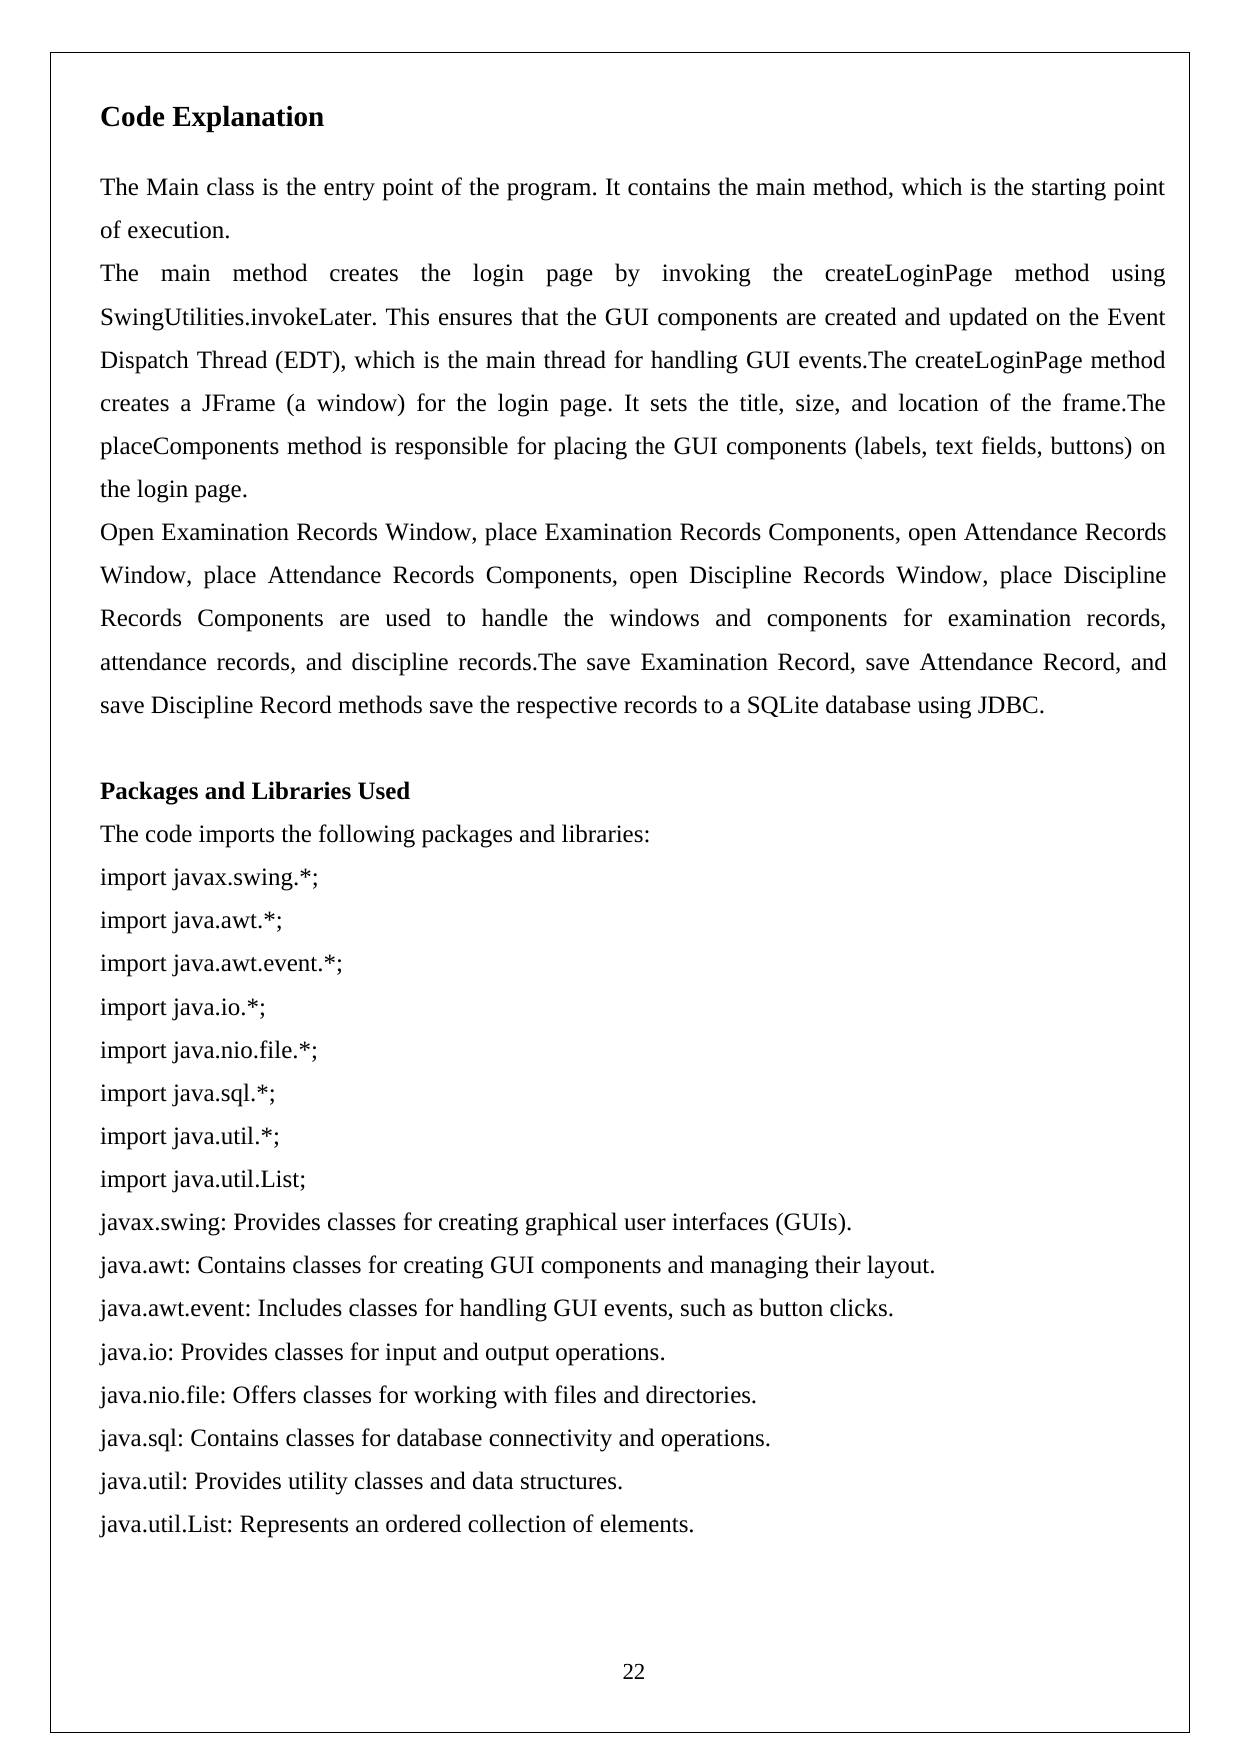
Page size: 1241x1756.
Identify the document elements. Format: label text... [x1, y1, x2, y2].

text java.util.List: Represents an ordered collection of elements. [100, 1509, 1167, 1538]
text The Main class is the entry point of the program. It contains the main method, which is the starting point of execution. [100, 172, 1167, 244]
text import javax.swing.*; [100, 862, 1167, 891]
text java.awt.event: Includes classes for handling GUI events, such as button clicks. [100, 1293, 1167, 1322]
text The main method creates the login page by invoking the createLoginPage method using SwingUtilities.invokeLater. This ensures that the GUI components are created and updated on the Event Dispatch Thread (EDT), which is the main thread for handling GUI events.The createLoginPage method creates a JFrame (a window) for the login page. It sets the title, size, and location of the frame.The placeComponents method is responsible for placing the GUI components (labels, text fields, buttons) on the login page. [100, 258, 1167, 503]
text import java.util.*; [100, 1121, 1167, 1150]
text Code Explanation [100, 99, 1167, 133]
text java.sql: Contains classes for database connectivity and operations. [100, 1423, 1167, 1452]
text Packages and Libraries Used [100, 776, 1167, 805]
text java.util: Provides utility classes and data structures. [100, 1466, 1167, 1495]
text import java.awt.*; [100, 905, 1167, 934]
text javax.swing: Provides classes for creating graphical user interfaces (GUIs). [100, 1207, 1167, 1236]
text java.io: Provides classes for input and output operations. [100, 1337, 1167, 1365]
text java.awt: Contains classes for creating GUI components and managing their layout. [100, 1250, 1167, 1279]
text The code imports the following packages and libraries: [100, 819, 1167, 848]
text 22 [100, 1658, 1167, 1684]
text import java.io.*; [100, 992, 1167, 1020]
text import java.sql.*; [100, 1078, 1167, 1107]
text import java.awt.event.*; [100, 948, 1167, 977]
text Open Examination Records Window, place Examination Records Components, open Attendance Records Window, place Attendance Records Components, open Discipline Records Window, place Discipline Records Components are used to handle the windows and components for examination records, attendance records, and discipline records.The save Examination Record, save Attendance Record, and save Discipline Record methods save the respective records to a SQLite database using JDBC. [100, 517, 1167, 718]
text java.nio.file: Offers classes for working with files and directories. [100, 1380, 1167, 1408]
text import java.util.List; [100, 1164, 1167, 1193]
text import java.nio.file.*; [100, 1035, 1167, 1063]
